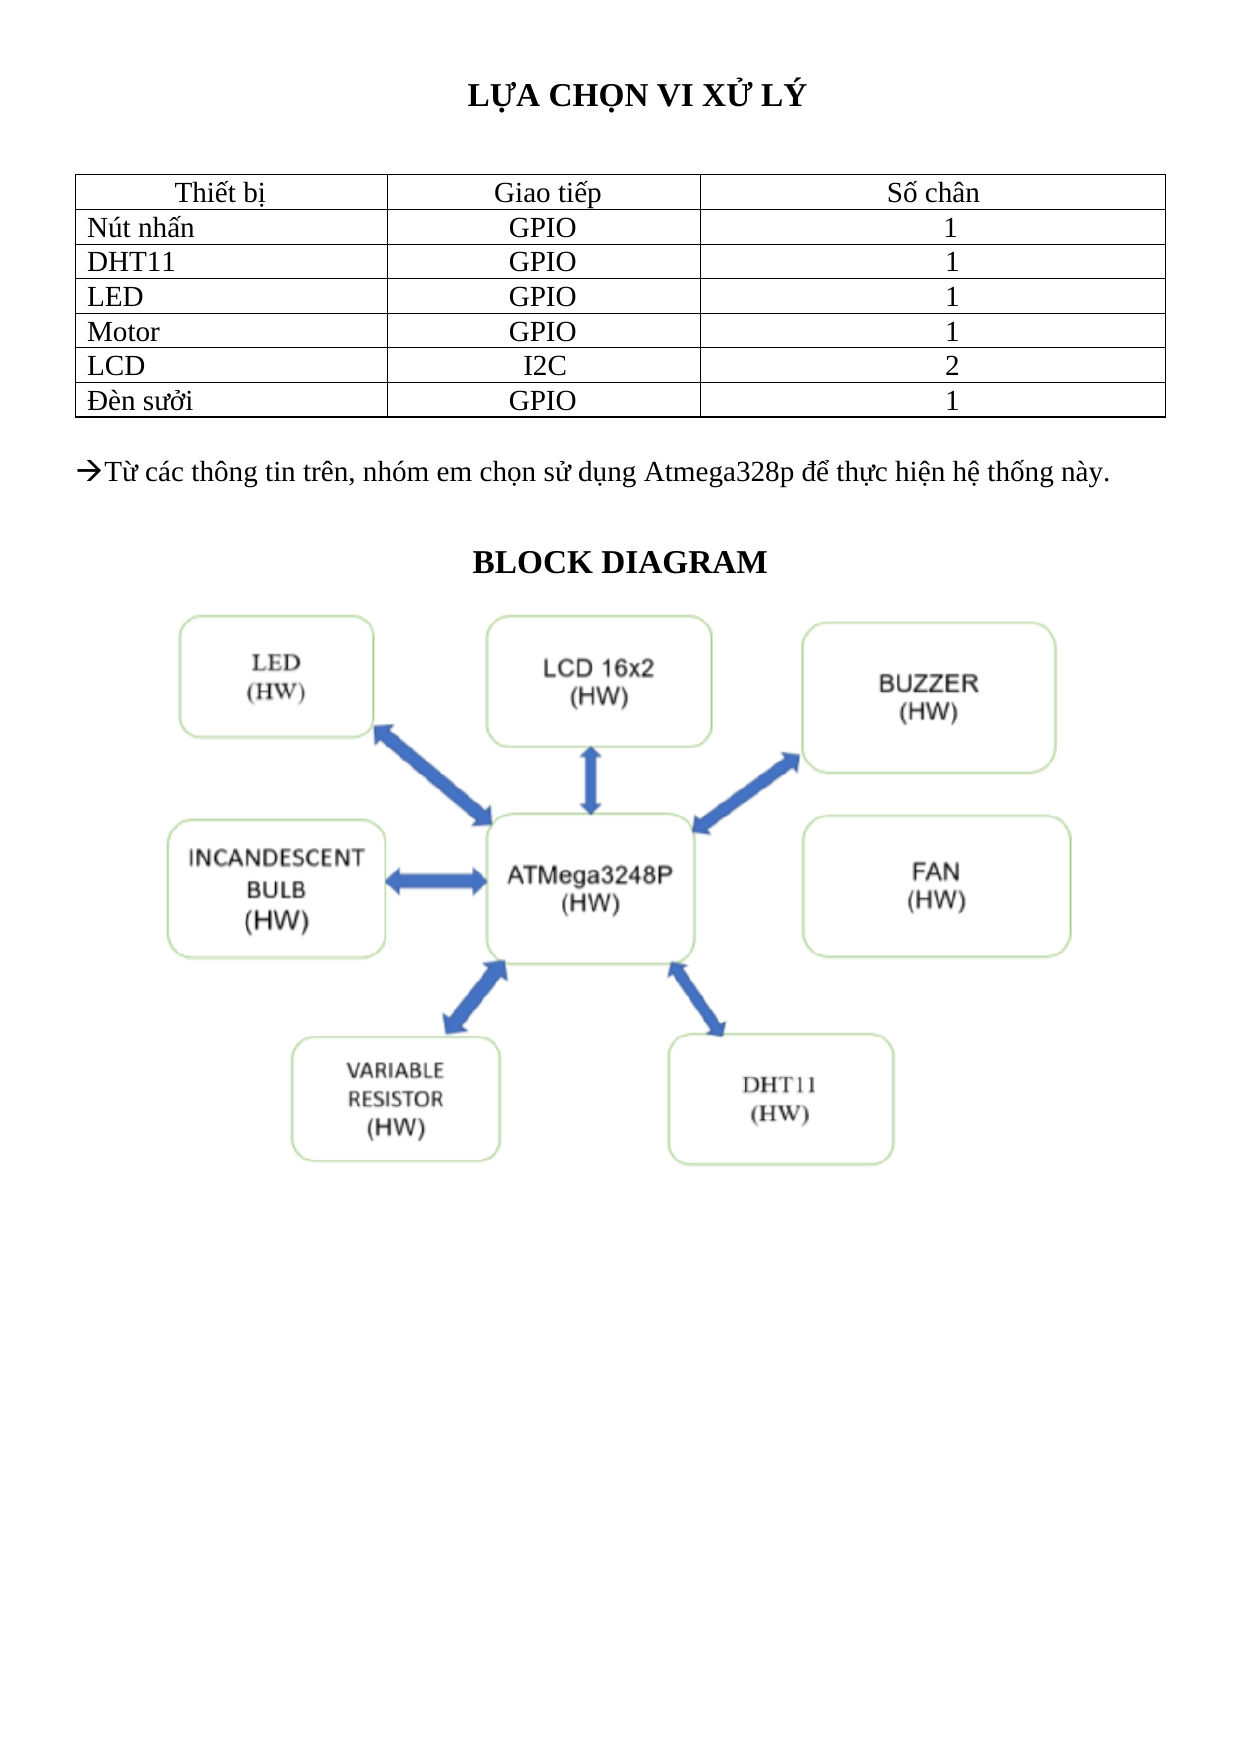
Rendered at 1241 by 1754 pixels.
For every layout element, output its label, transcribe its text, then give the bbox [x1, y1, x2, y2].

table_cell 2 [701, 348, 1165, 382]
table_cell GPIO [388, 383, 700, 416]
list LỰA CHỌN VI XỬ LÝ [75, 75, 1199, 113]
table_cell GPIO [388, 245, 700, 278]
table_cell GPIO [388, 279, 700, 313]
table_cell Đèn sưởi [76, 383, 387, 416]
table_cell 1 [701, 314, 1165, 347]
table_cell 1 [701, 279, 1165, 313]
table_cell 1 [701, 245, 1165, 278]
table_cell DHT11 [76, 245, 387, 278]
table_cell Motor [76, 314, 387, 347]
picture [150, 596, 1091, 1188]
table_cell 1 [701, 383, 1165, 416]
table_cell 1 [701, 210, 1165, 243]
table_cell I2C [388, 348, 700, 382]
table_header Số chân [701, 175, 1165, 209]
text BLOCK DIAGRAM [75, 543, 1165, 581]
table_cell Nút nhấn [76, 210, 387, 243]
list Từ các thông tin trên, nhóm em chọn sử dụng Atmega328p để thực hiện hệ thống này. [75, 454, 1199, 487]
table_cell LCD [76, 348, 387, 382]
table_cell GPIO [388, 210, 700, 243]
table_header Thiết bị [76, 175, 387, 209]
table_cell LED [76, 279, 387, 313]
table_cell GPIO [388, 314, 700, 347]
table_header Giao tiếp [388, 175, 700, 209]
